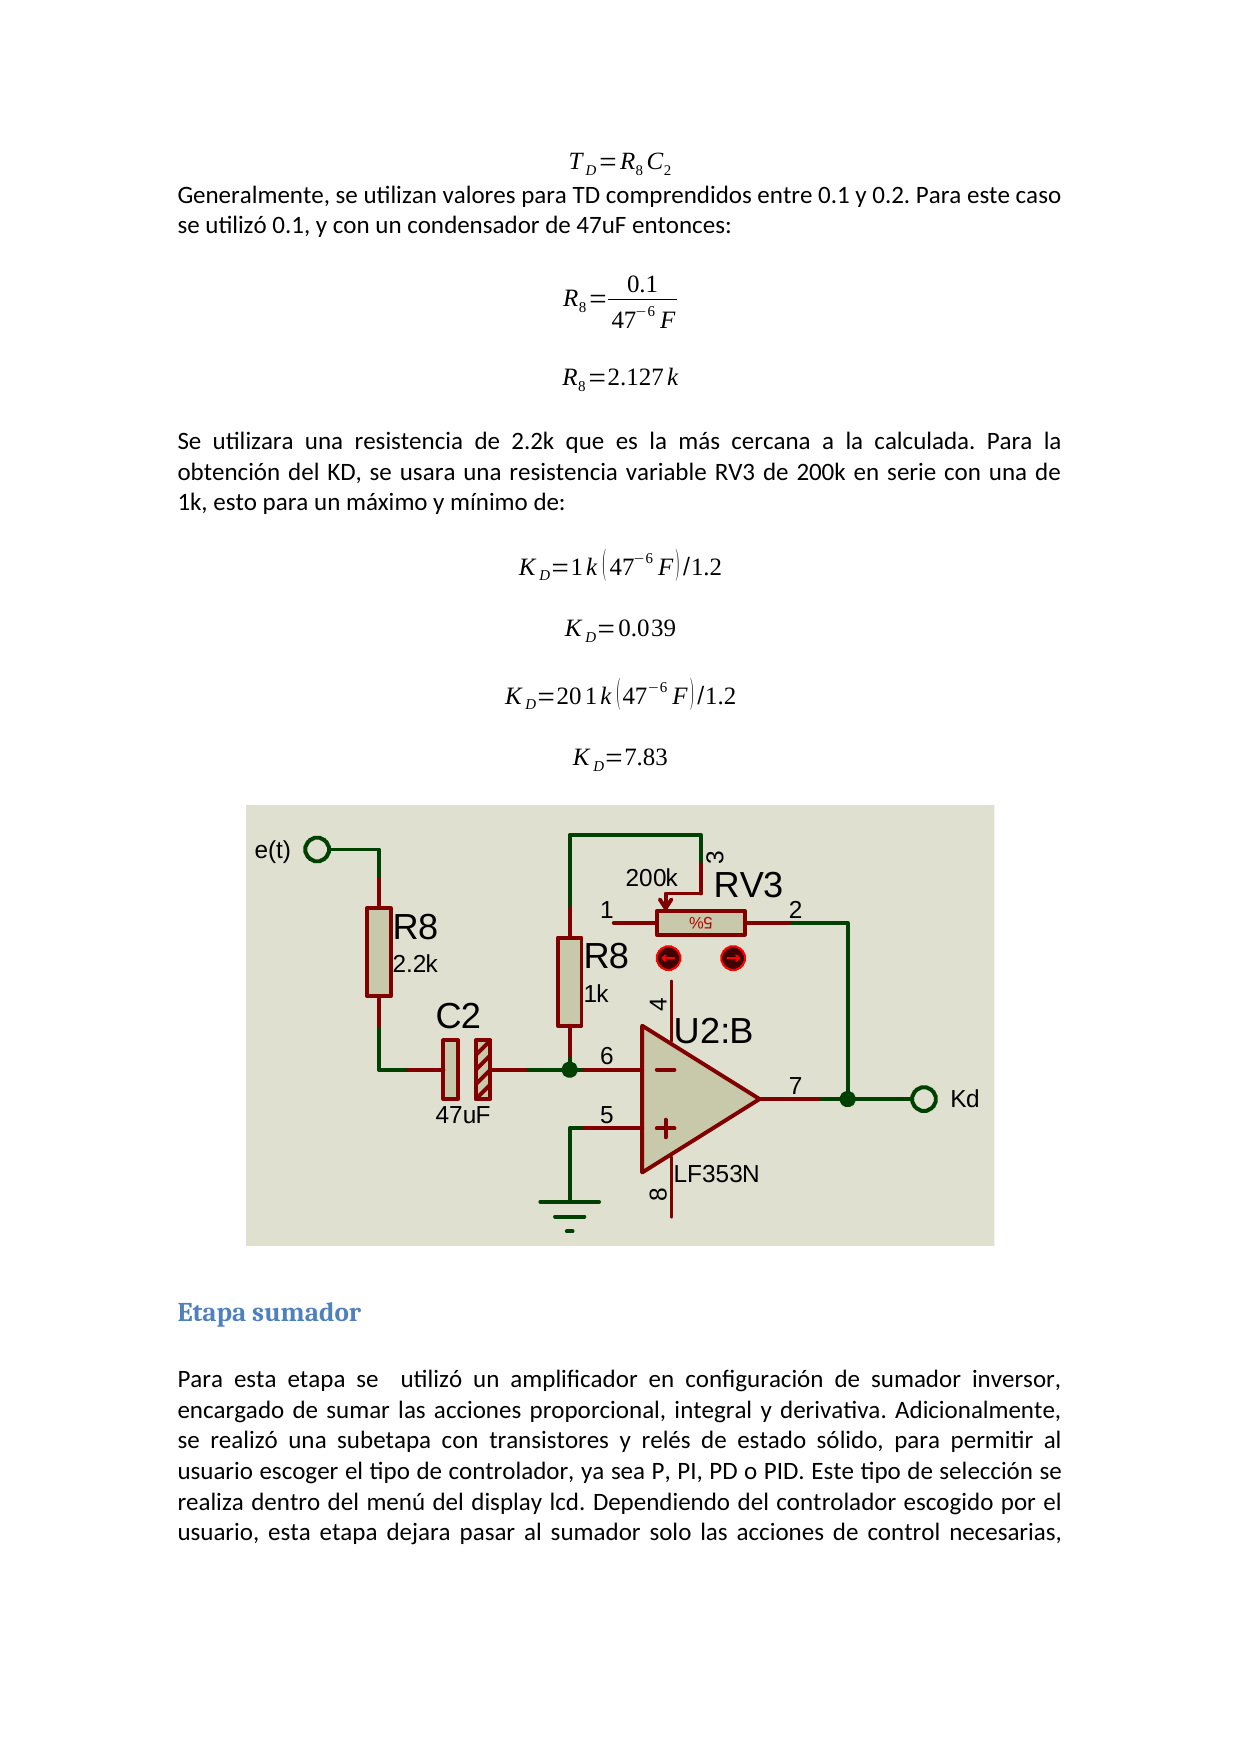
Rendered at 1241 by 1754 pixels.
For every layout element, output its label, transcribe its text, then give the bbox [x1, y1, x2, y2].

text Se utilizara una resistencia de 2.2k que es la más cercana a la calculada. Para la obtención del KD, se usara una resistencia variable RV3 de 200k en serie con una de 1k, esto para un máximo y mínimo de: [177, 425, 1063, 517]
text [177, 1363, 1063, 1547]
text Generalmente, se utilizan valores para TD comprendidos entre 0.1 y 0.2. Para este caso se utilizó 0.1, y con un condensador de 47uF entonces: [177, 179, 1063, 240]
subtitle Etapa sumador [177, 1297, 1063, 1328]
